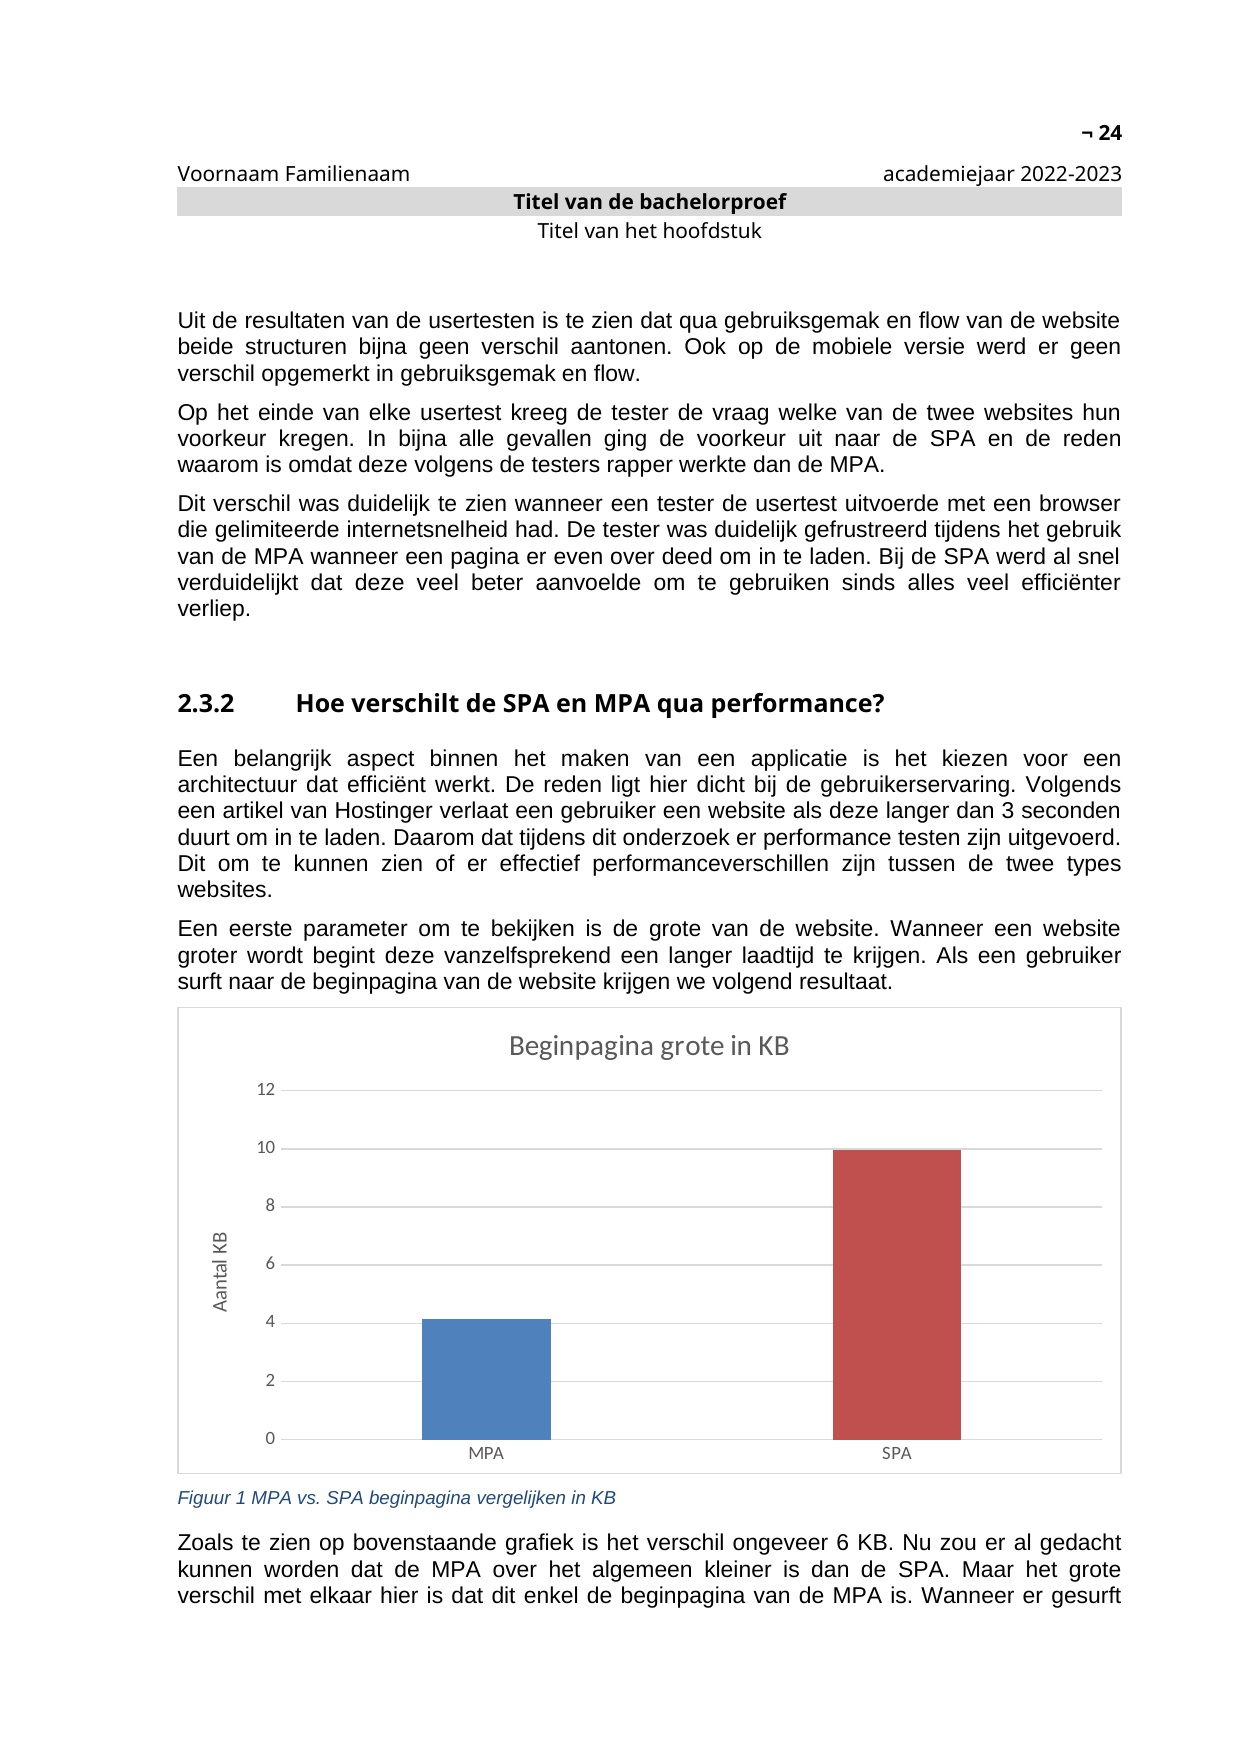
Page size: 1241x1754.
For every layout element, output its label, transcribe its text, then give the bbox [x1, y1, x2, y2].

text Dit verschil was duidelijk te zien wanneer een tester de usertest uitvoerde met een browser die gelimiteerde internetsnelheid had. De tester was duidelijk gefrustreerd tijdens het gebruik van de MPA wanneer een pagina er even over deed om in te laden. Bij de SPA werd al snel verduidelijkt dat deze veel beter aanvoelde om te gebruiken sinds alles veel efficiënter verliep. [177, 490, 1122, 622]
text Een belangrijk aspect binnen het maken van een applicatie is het kiezen voor een architectuur dat efficiënt werkt. De reden ligt hier dicht bij de gebruikerservaring. Volgends een artikel van Hostinger verlaat een gebruiker een website als deze langer dan 3 seconden duurt om in te laden. Daarom dat tijdens dit onderzoek er performance testen zijn uitgevoerd. Dit om te kunnen zien of er effectief performanceverschillen zijn tussen de twee types websites. [177, 745, 1122, 903]
text Op het einde van elke usertest kreeg de tester de vraag welke van de twee websites hun voorkeur kregen. In bijna alle gevallen ging de voorkeur uit naar de SPA en de reden waarom is omdat deze volgens de testers rapper werkte dan de MPA. [177, 398, 1122, 477]
text Uit de resultaten van de usertesten is te zien dat qua gebruiksgemak en flow van de website beide structuren bijna geen verschil aantonen. Ook op de mobiele versie werd er geen verschil opgemerkt in gebruiksgemak en flow. [177, 307, 1122, 386]
subtitle Hoe verschilt de SPA en MPA qua performance? [177, 686, 1122, 720]
text Een eerste parameter om te bekijken is de grote van de website. Wanneer een website groter wordt begint deze vanzelfsprekend een langer laadtijd te krijgen. Als een gebruiker surft naar de beginpagina van de website krijgen we volgend resultaat. [177, 915, 1122, 994]
